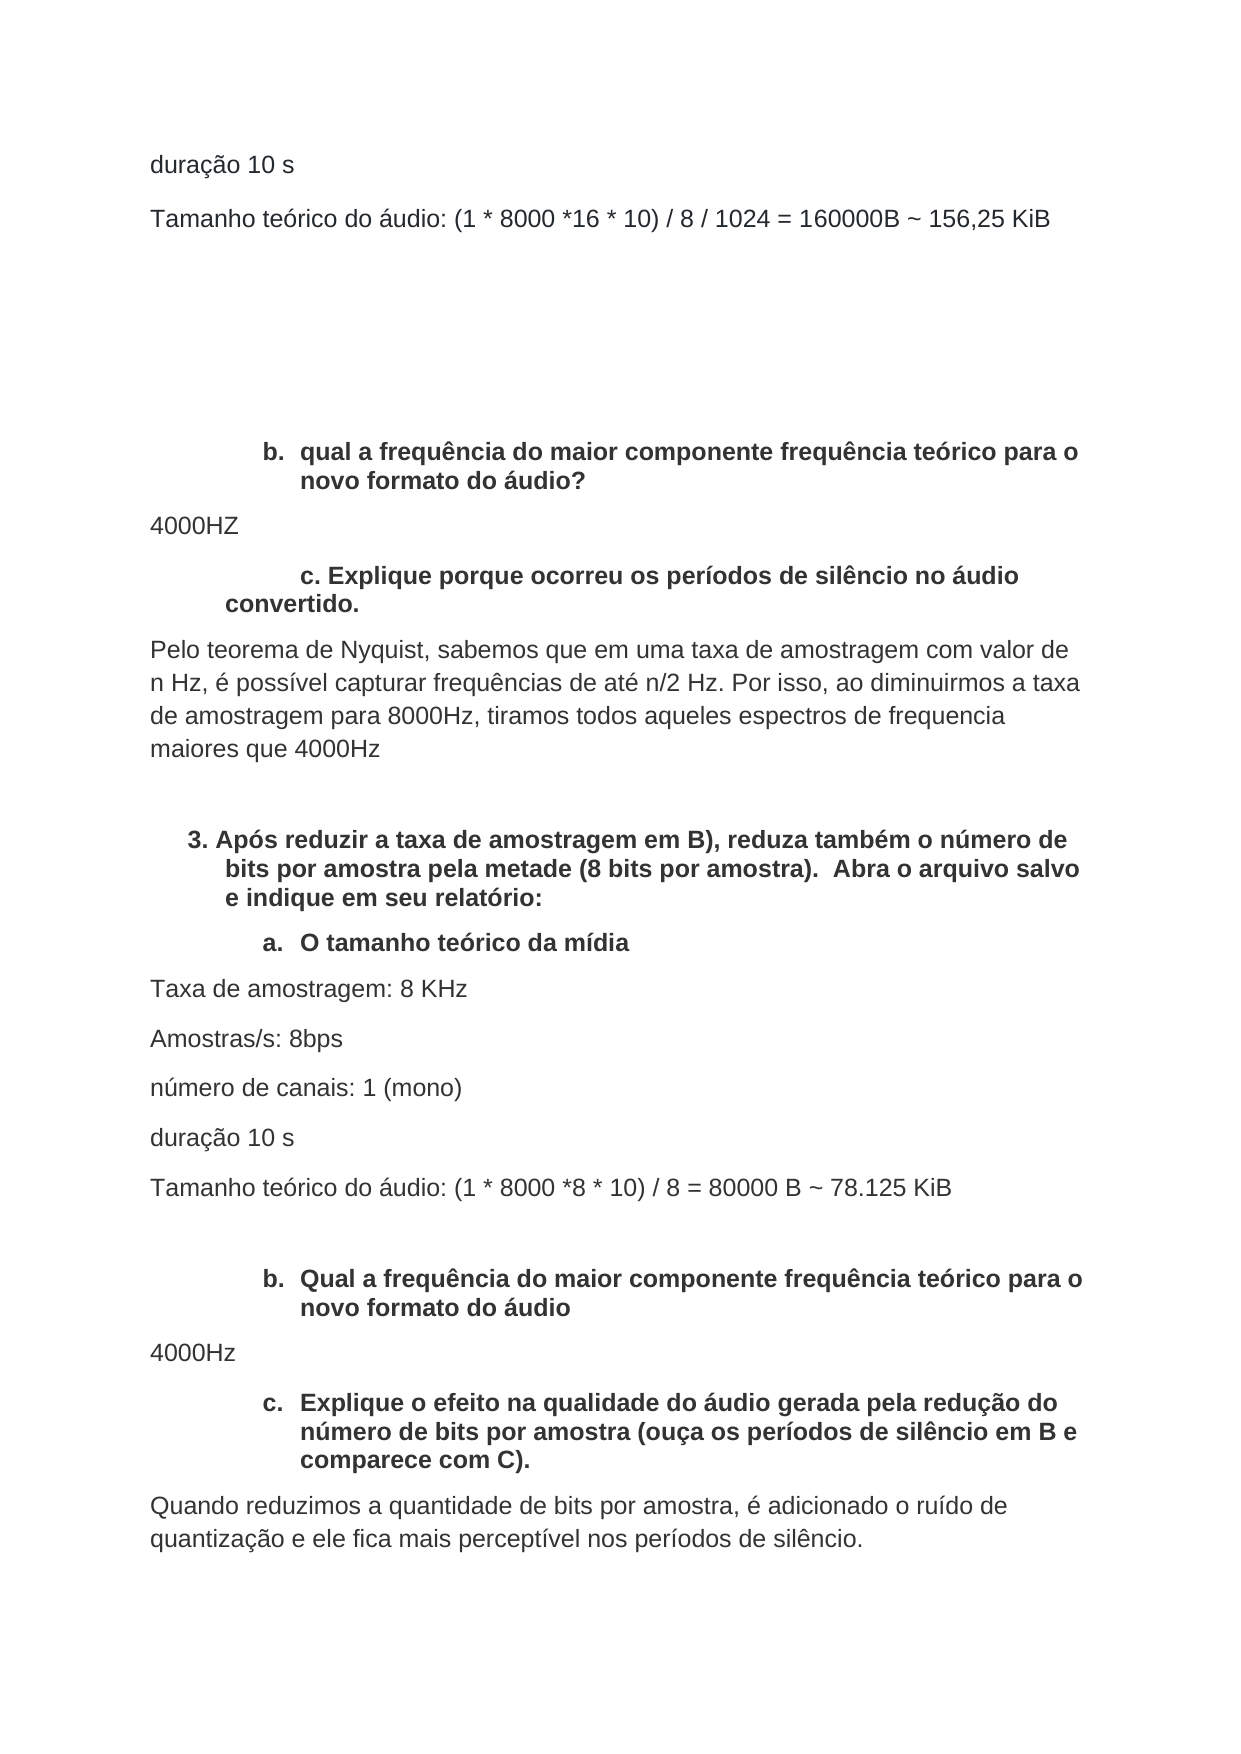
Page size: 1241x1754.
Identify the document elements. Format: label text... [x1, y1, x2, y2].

subtitle O tamanho teórico da mídia [262, 928, 1090, 957]
text Quando reduzimos a quantidade de bits por amostra, é adicionado o ruído de quantização e ele fica mais perceptível nos períodos de silêncio. [150, 1491, 1090, 1553]
subtitle 3. Após reduzir a taxa de amostragem em B), reduza também o número de bits por amostra pela metade (8 bits por amostra). Abra o arquivo salvo e indique em seu relatório: [187, 826, 1090, 912]
text Taxa de amostragem: 8 KHz [150, 974, 1090, 1003]
text 4000HZ [150, 511, 1090, 540]
text Pelo teorema de Nyquist, sabemos que em uma taxa de amostragem com valor de n Hz, é possível capturar frequências de até n/2 Hz. Por isso, ao diminuirmos a taxa de amostragem para 8000Hz, tiramos todos aqueles espectros de frequencia maiores que 4000Hz [150, 635, 1090, 763]
text Tamanho teórico do áudio: (1 * 8000 *16 * 10) / 8 / 1024 = 160000B ~ 156,25 KiB [150, 204, 1090, 232]
text 4000Hz [150, 1338, 1090, 1367]
text duração 10 s [150, 150, 1090, 179]
text Amostras/s: 8bps [150, 1023, 1090, 1052]
subtitle Qual a frequência do maior componente frequência teórico para o novo formato do áudio [262, 1264, 1090, 1322]
subtitle Explique o efeito na qualidade do áudio gerada pela redução do número de bits por amostra (ouça os períodos de silêncio em B e comparece com C). [262, 1388, 1090, 1474]
subtitle c. Explique porque ocorreu os períodos de silêncio no áudio convertido. [225, 561, 1090, 618]
subtitle qual a frequência do maior componente frequência teórico para o novo formato do áudio? [262, 437, 1090, 494]
text duração 10 s [150, 1123, 1090, 1152]
text Tamanho teórico do áudio: (1 * 8000 *8 * 10) / 8 = 80000 B ~ 78.125 KiB [150, 1173, 1090, 1201]
text número de canais: 1 (mono) [150, 1073, 1090, 1102]
